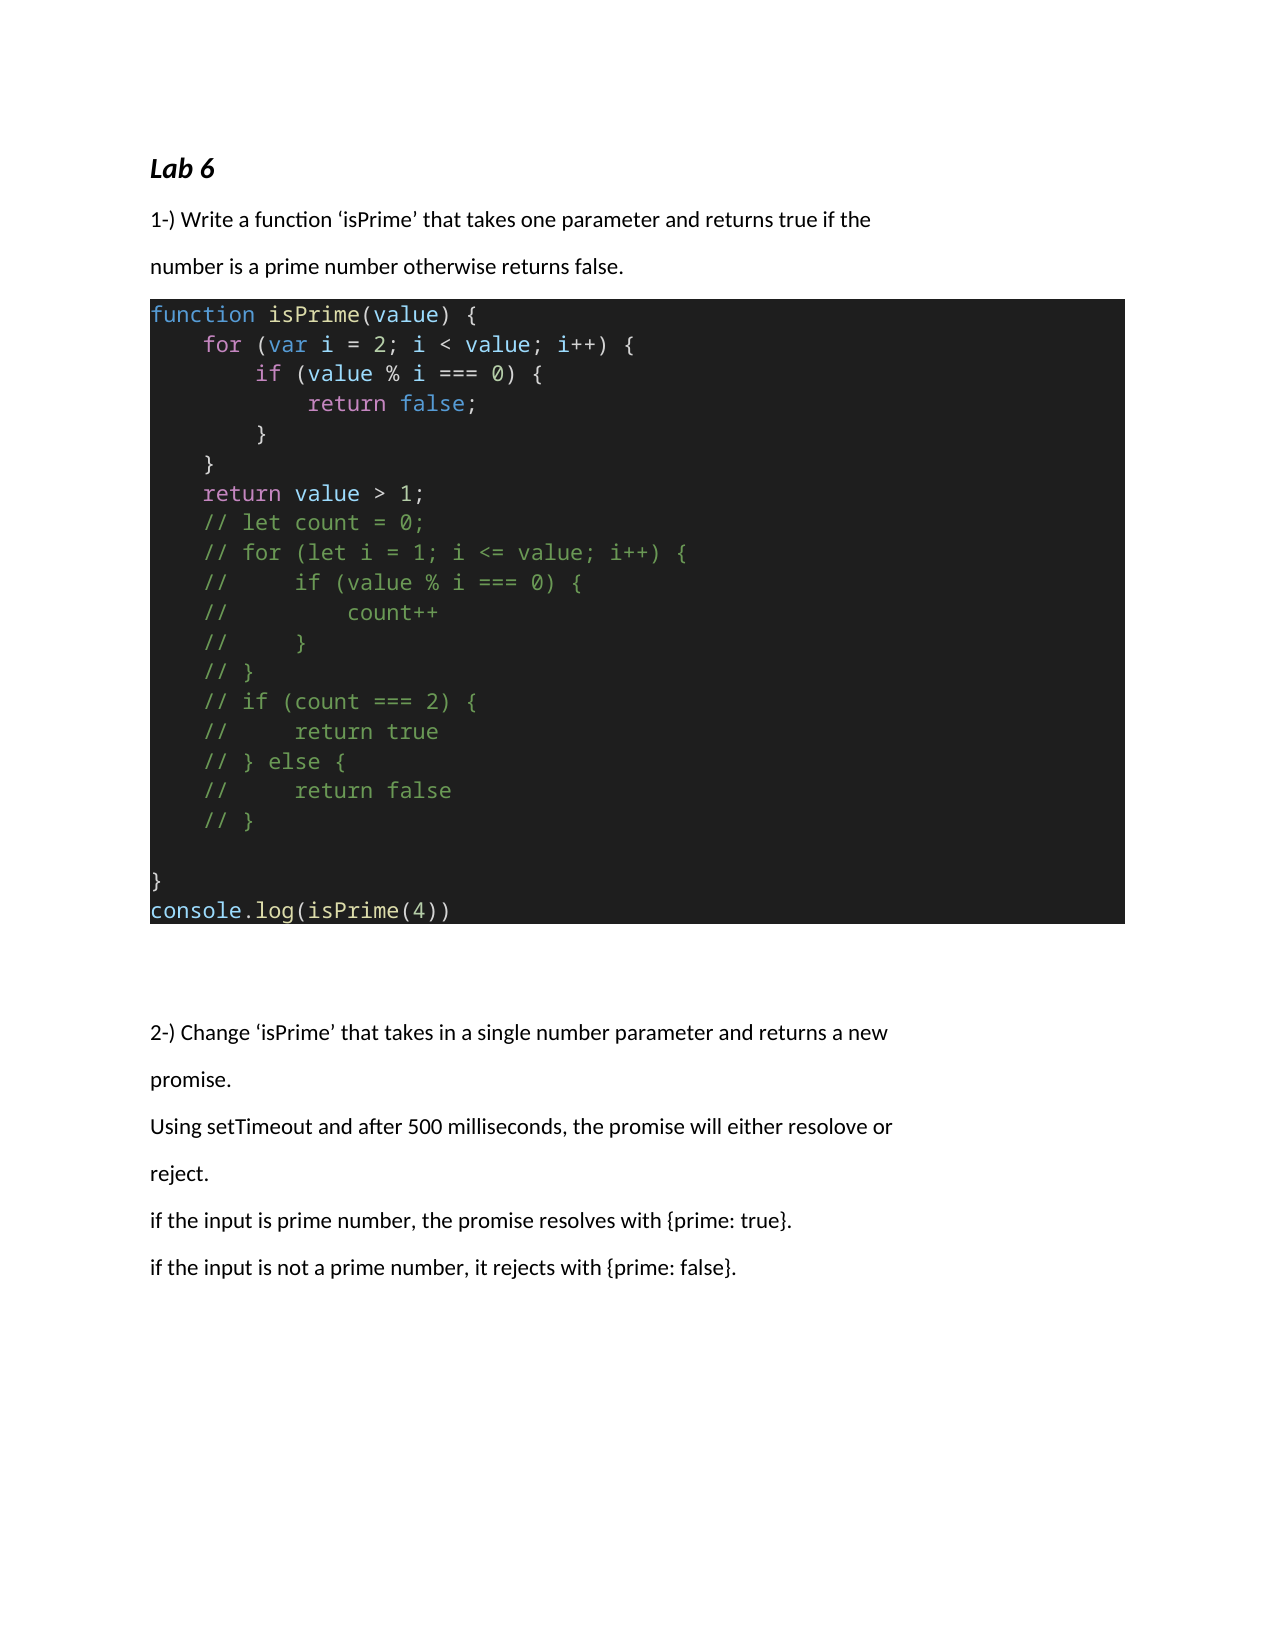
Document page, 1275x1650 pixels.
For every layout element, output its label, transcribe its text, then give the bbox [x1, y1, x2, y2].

text // return true [150, 716, 1125, 746]
text // } [150, 656, 1125, 686]
text if (value % i === 0) { [150, 358, 1125, 388]
text reject. [150, 1159, 1125, 1187]
text console.log(isPrime(4)) [150, 895, 1125, 924]
text Using setTimeout and after 500 milliseconds, the promise will either resolove or [150, 1112, 1125, 1140]
text // if (value % i === 0) { [150, 567, 1125, 597]
text // } [150, 805, 1125, 835]
text // if (count === 2) { [150, 686, 1125, 716]
text if the input is not a prime number, it rejects with {prime: false}. [150, 1253, 1125, 1281]
text // } [150, 627, 1125, 656]
text // for (let i = 1; i <= value; i++) { [150, 537, 1125, 567]
text 2-) Change ‘isPrime’ that takes in a single number parameter and returns a new [150, 1018, 1125, 1046]
text } [150, 448, 1125, 478]
text promise. [150, 1065, 1125, 1093]
text // } else { [150, 746, 1125, 776]
text 1-) Write a function ‘isPrime’ that takes one parameter and returns true if the [150, 205, 1125, 233]
text } [150, 865, 1125, 895]
text number is a prime number otherwise returns false. [150, 252, 1125, 280]
text // let count = 0; [150, 507, 1125, 537]
text function isPrime(value) { [150, 299, 1125, 329]
text // return false [150, 776, 1125, 805]
text // count++ [150, 597, 1125, 627]
text } [150, 418, 1125, 448]
text if the input is prime number, the promise resolves with {prime: true}. [150, 1206, 1125, 1234]
text return false; [150, 388, 1125, 418]
text return value > 1; [150, 478, 1125, 507]
text for (var i = 2; i < value; i++) { [150, 329, 1125, 358]
text Lab 6 [150, 150, 1125, 186]
